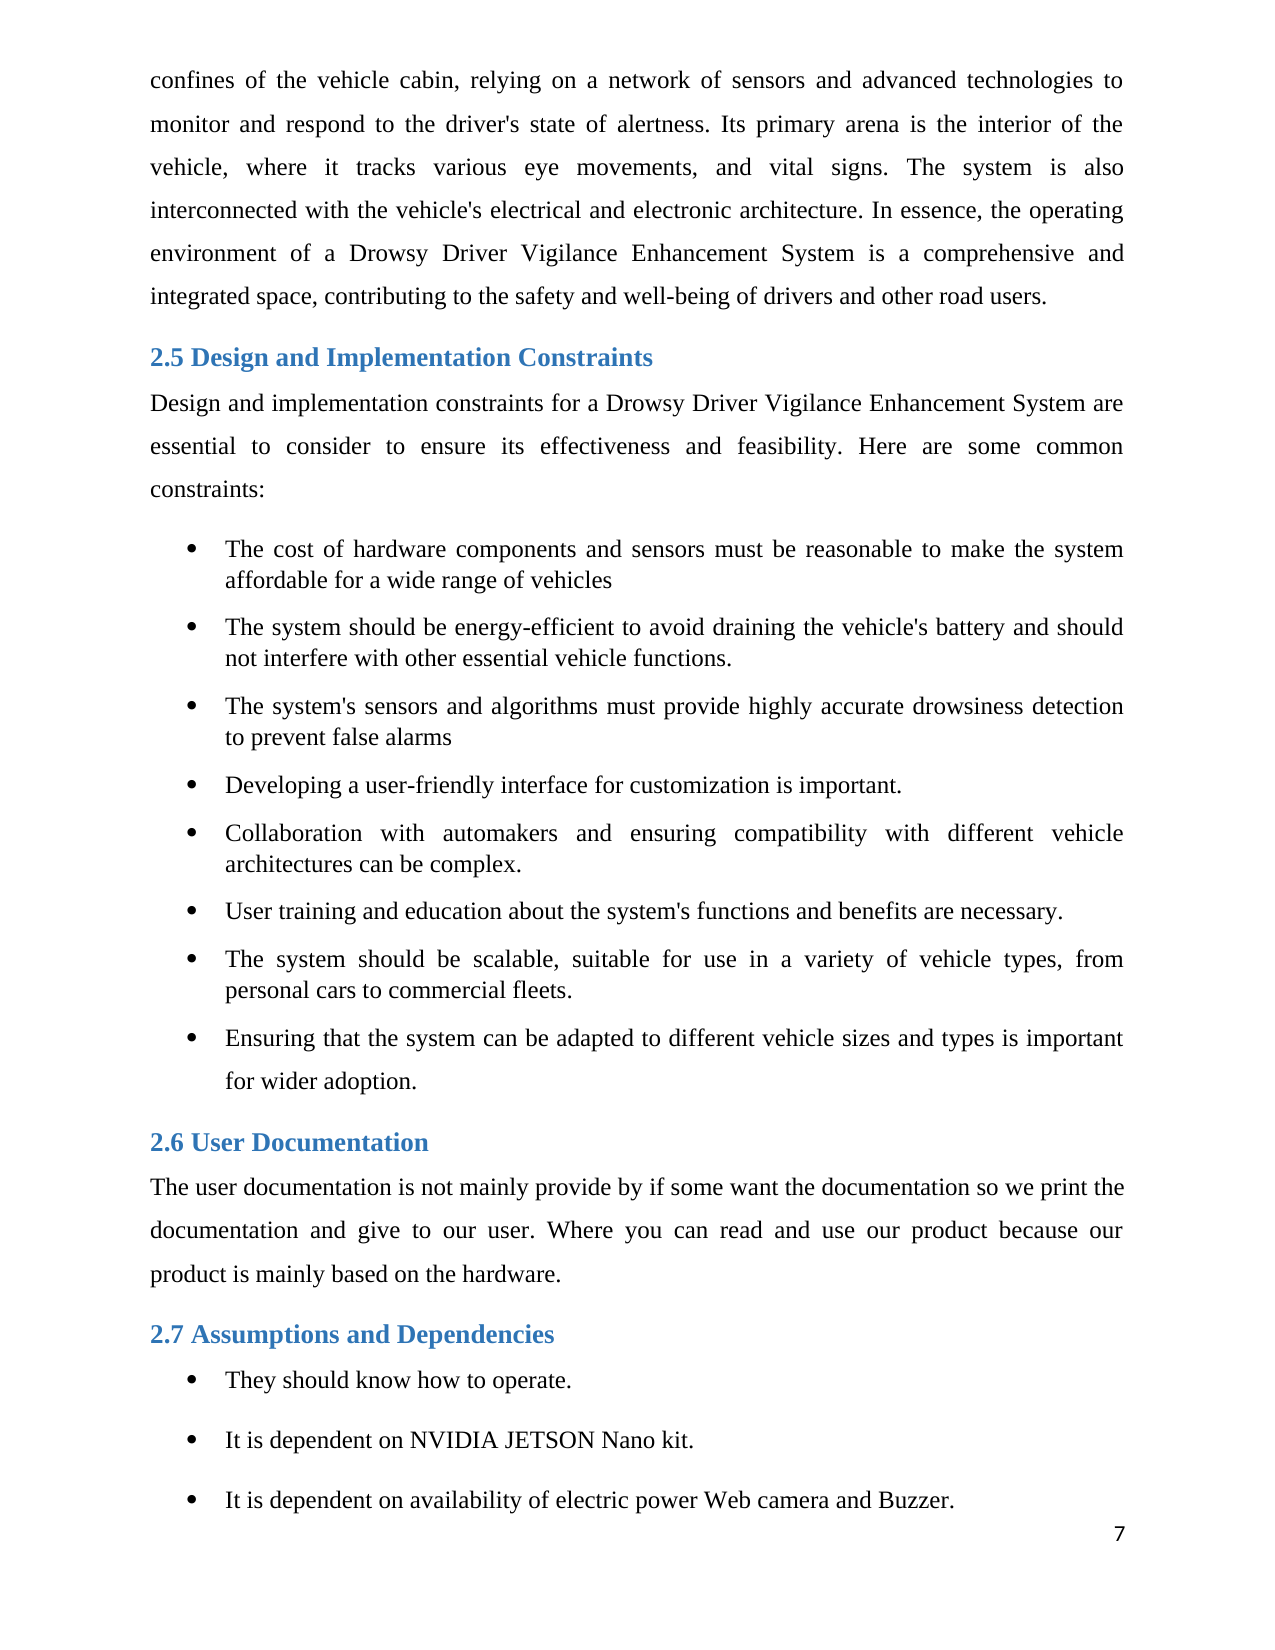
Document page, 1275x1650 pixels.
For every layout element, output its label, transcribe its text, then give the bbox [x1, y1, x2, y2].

list It is dependent on availability of electric power Web camera and Buzzer. [187, 1485, 1125, 1513]
subtitle 2.5 Design and Implementation Constraints [150, 341, 1125, 372]
list It is dependent on NVIDIA JETSON Nano kit. [187, 1425, 1125, 1454]
list The system should be energy-efficient to avoid draining the vehicle's battery and should not interfere with other essential vehicle functions. [187, 612, 1125, 672]
text The user documentation is not mainly provide by if some want the documentation so we print the documentation and give to our user. Where you can read and use our product because our product is mainly based on the hardware. [150, 1172, 1125, 1287]
list User training and education about the system's functions and benefits are necessary. [187, 896, 1125, 925]
list The system's sensors and algorithms must provide highly accurate drowsiness detection to prevent false alarms [187, 691, 1125, 751]
text Design and implementation constraints for a Drowsy Driver Vigilance Enhancement System are essential to consider to ensure its effectiveness and feasibility. Here are some common constraints: [150, 388, 1125, 503]
subtitle 2.6 User Documentation [150, 1126, 1125, 1157]
list Collaboration with automakers and ensuring compatibility with different vehicle architectures can be complex. [187, 818, 1125, 877]
list Ensuring that the system can be adapted to different vehicle sizes and types is important for wider adoption. [187, 1023, 1125, 1095]
list The system should be scalable, suitable for use in a variety of vehicle types, from personal cars to commercial fleets. [187, 944, 1125, 1004]
list Developing a user-friendly interface for customization is important. [187, 770, 1125, 799]
list The cost of hardware components and sensors must be reasonable to make the system affordable for a wide range of vehicles [187, 534, 1125, 593]
list They should know how to operate. [187, 1365, 1125, 1394]
subtitle 2.7 Assumptions and Dependencies [150, 1318, 1125, 1350]
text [150, 66, 1125, 310]
